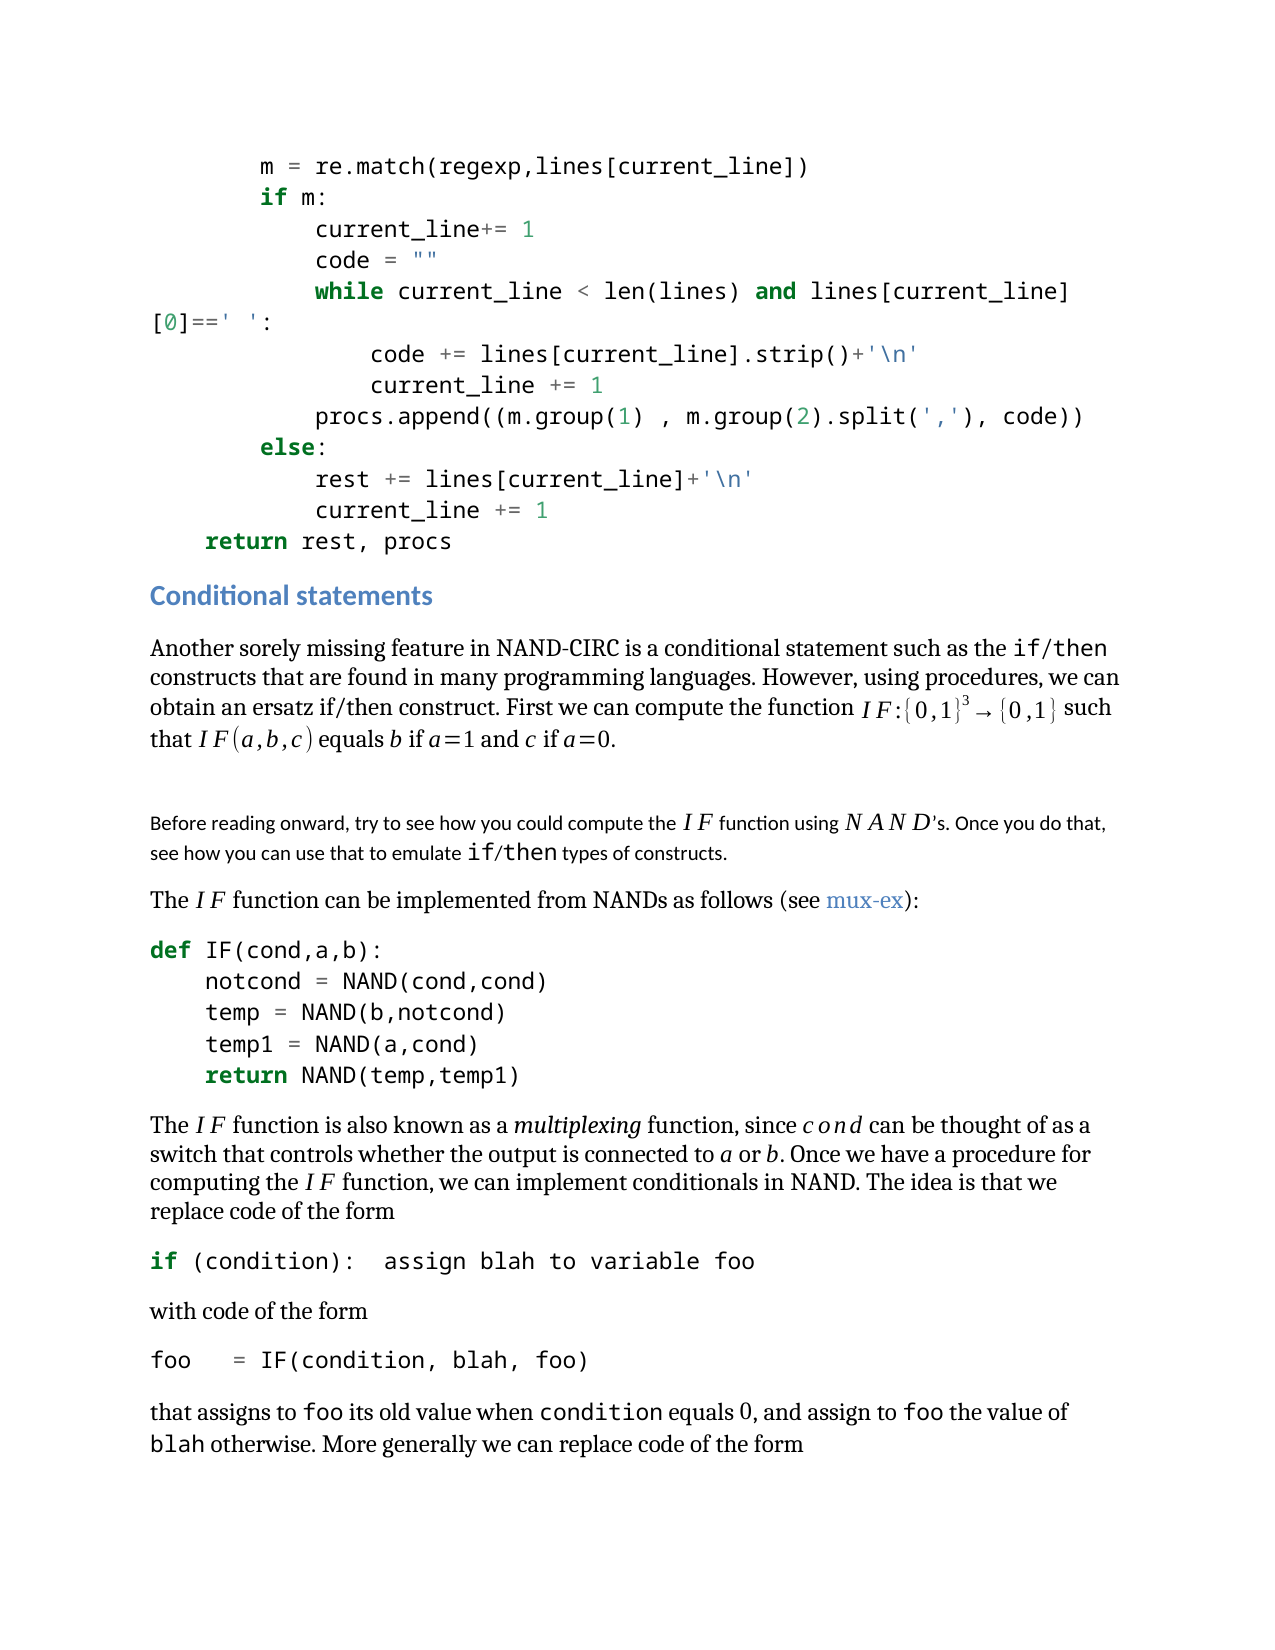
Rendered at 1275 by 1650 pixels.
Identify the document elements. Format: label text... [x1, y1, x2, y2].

text Another sorely missing feature in NAND-CIRC is a conditional statement such as the if/then constructs that are found in many programming languages. However, using procedures, we can obtain an ersatz if/then construct. First we can compute the function such that equals if and if . [150, 631, 1125, 754]
text The function can be implemented from NANDs as follows (see mux-ex): [150, 886, 1125, 915]
text with code of the form [150, 1297, 1125, 1325]
text that assigns to foo its old value when condition equals , and assign to foo the value of blah otherwise. More generally we can replace code of the form [150, 1396, 1125, 1459]
text Before reading onward, try to see how you could compute the function using ’s. Once you do that, see how you can use that to emulate if/then types of constructs. [150, 809, 1125, 867]
text if (condition): assign blah to variable foo [150, 1244, 1125, 1276]
text The function is also known as a multiplexing function, since can be thought of as a switch that controls whether the output is connected to or . Once we have a procedure for computing the function, we can implement conditionals in NAND. The idea is that we replace code of the form [150, 1111, 1125, 1226]
subtitle Conditional statements [150, 577, 1125, 613]
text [150, 150, 1125, 556]
text foo = IF(condition, blah, foo) [150, 1344, 1125, 1375]
text def IF(cond,a,b): notcond = NAND(cond,cond) temp = NAND(b,notcond) temp1 = NAND(a,cond) return NAND(temp,temp1) [150, 934, 1125, 1090]
